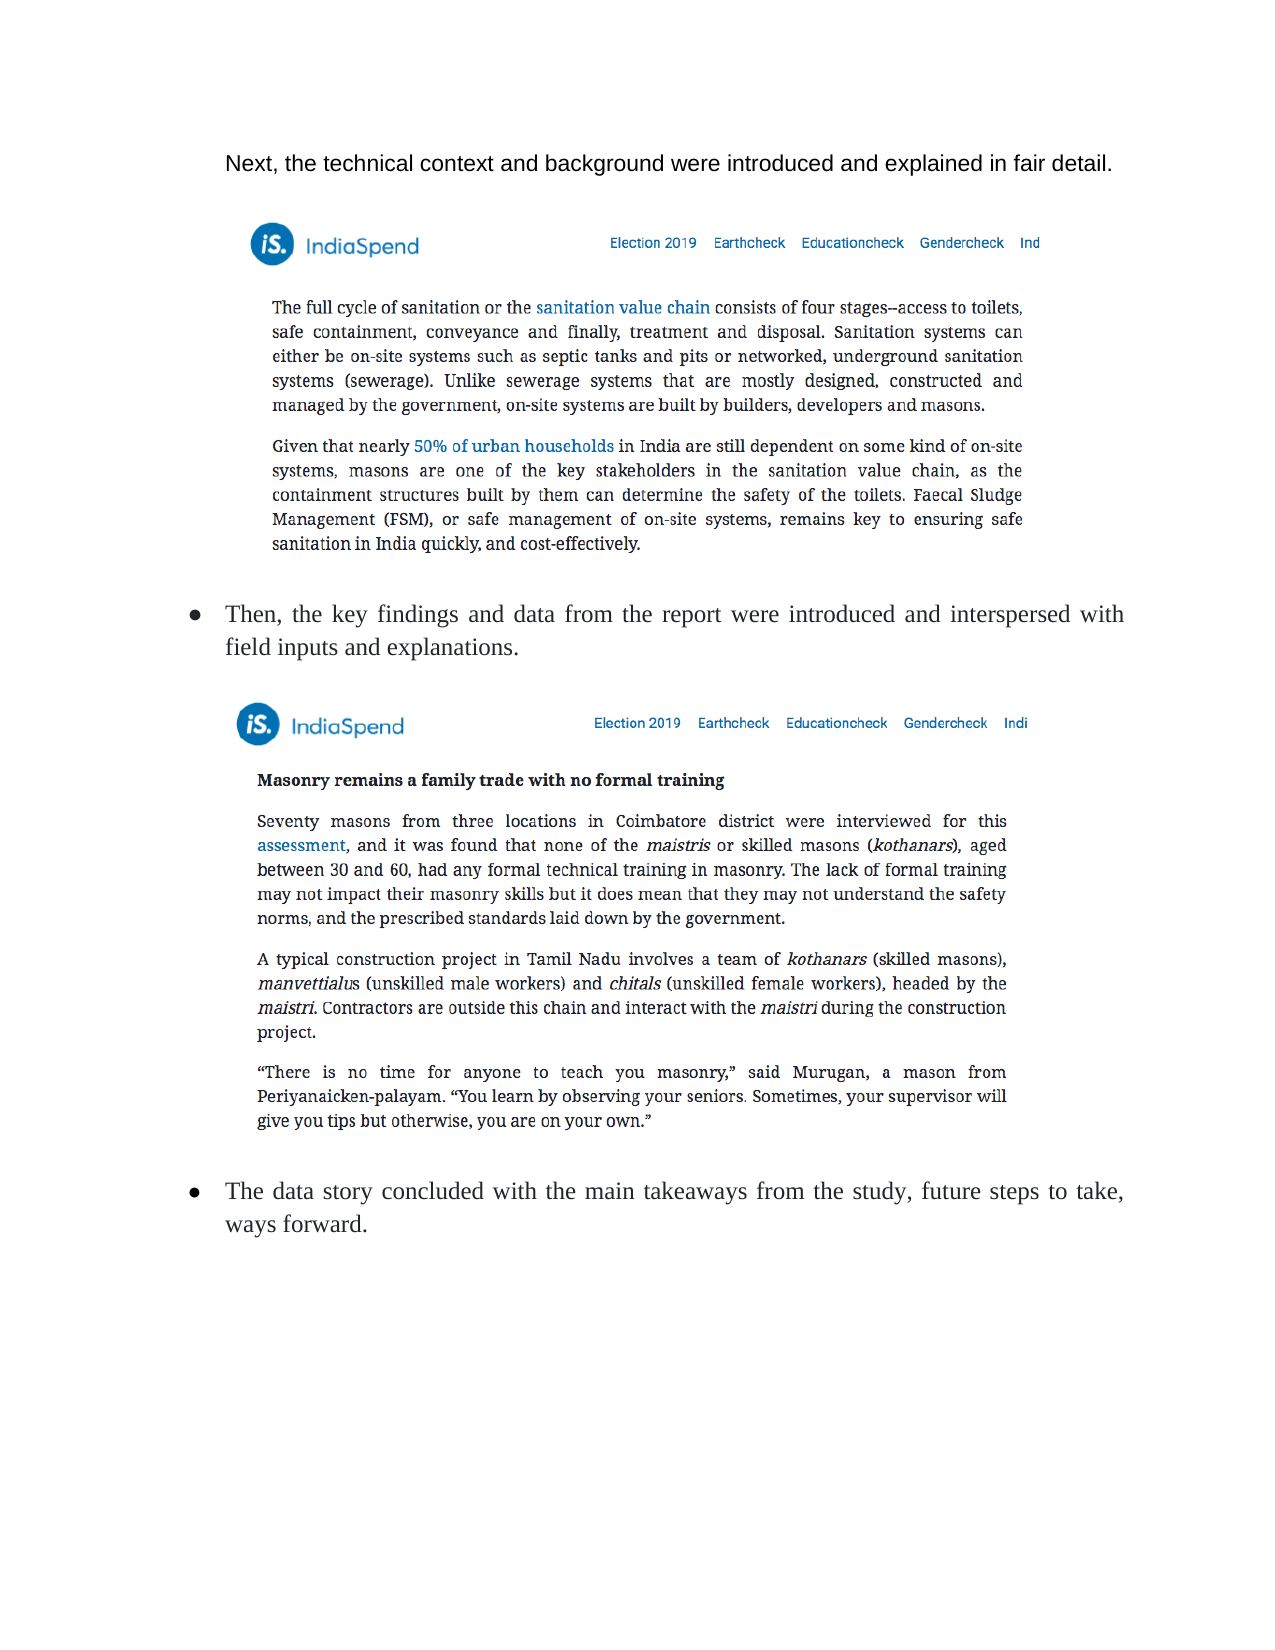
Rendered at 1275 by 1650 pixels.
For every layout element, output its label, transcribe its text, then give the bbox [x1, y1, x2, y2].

picture [235, 210, 1040, 565]
text Next, the technical context and background were introduced and explained in fair detail. [225, 150, 1125, 176]
list Then, the key findings and data from the report were introduced and interspersed with field inputs and explanations. [187, 599, 1125, 661]
picture [225, 697, 1028, 1142]
list The data story concluded with the main takeaways from the study, future steps to take, ways forward. [187, 1176, 1125, 1238]
